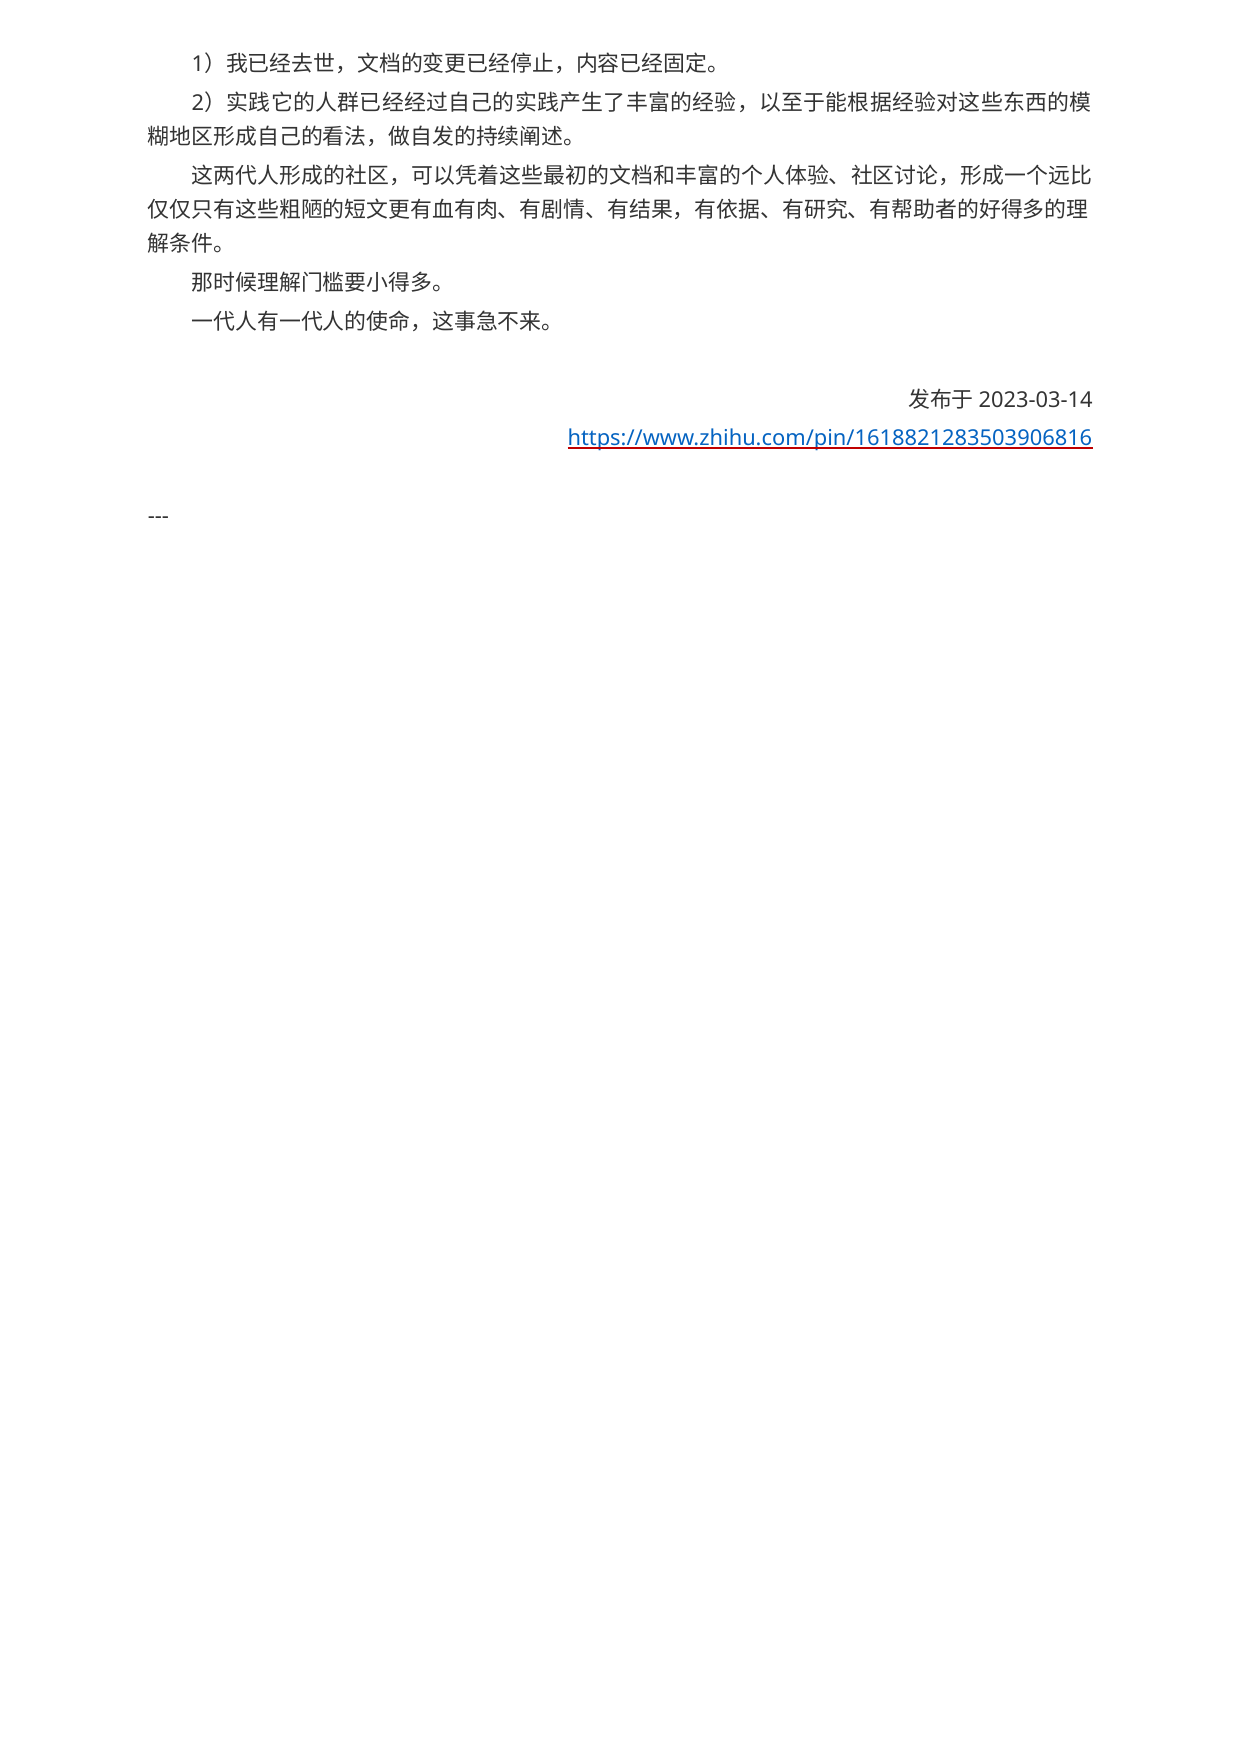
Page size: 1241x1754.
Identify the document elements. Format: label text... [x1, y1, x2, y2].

text 发布于 2023-03-14 [148, 381, 1092, 414]
text 这两代人形成的社区，可以凭着这些最初的文档和丰富的个人体验、社区讨论，形成一个远比仅仅只有这些粗陋的短文更有血有肉、有剧情、有结果，有依据、有研究、有帮助者的好得多的理解条件。 [148, 157, 1092, 259]
text 那时候理解门槛要小得多。 [148, 264, 1092, 298]
text https://www.zhihu.com/pin/1618821283503906816 [148, 419, 1092, 453]
text --- [148, 497, 1092, 531]
text 1）我已经去世，文档的变更已经停止，内容已经固定。 [148, 45, 1092, 79]
text 2）实践它的人群已经经过自己的实践产生了丰富的经验，以至于能根据经验对这些东西的模糊地区形成自己的看法，做自发的持续阐述。 [148, 84, 1092, 152]
text 一代人有一代人的使命，这事急不来。 [148, 303, 1092, 337]
